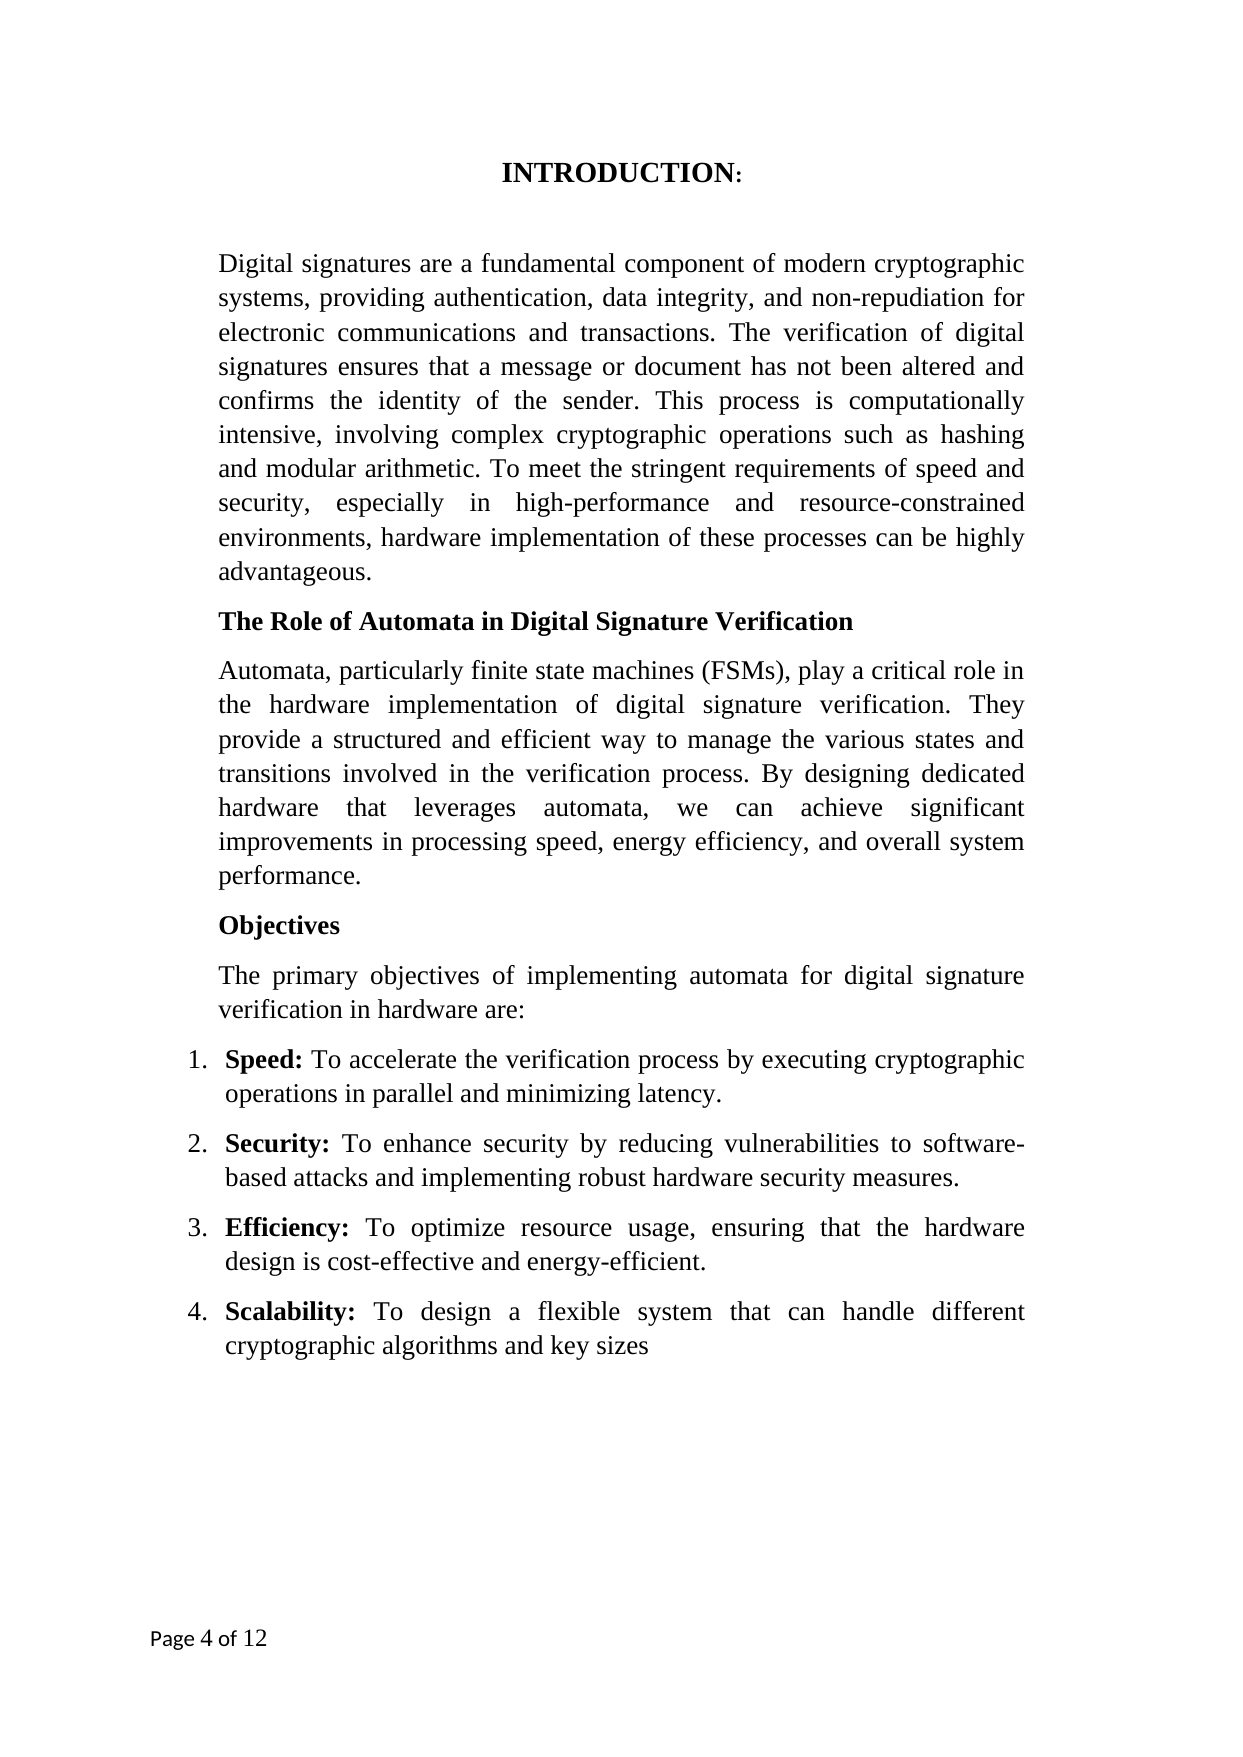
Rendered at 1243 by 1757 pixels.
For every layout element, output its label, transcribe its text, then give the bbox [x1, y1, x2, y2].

text The Role of Automata in Digital Signature Verification [218, 605, 1026, 636]
text Objectives [218, 909, 1026, 940]
text Digital signatures are a fundamental component of modern cryptographic systems, providing authentication, data integrity, and non-repudiation for electronic communications and transactions. The verification of digital signatures ensures that a message or document has not been altered and confirms the identity of the sender. This process is computationally intensive, involving complex cryptographic operations such as hashing and modular arithmetic. To meet the stringent requirements of speed and security, especially in high-performance and resource-constrained environments, hardware implementation of these processes can be highly advantageous. [218, 247, 1026, 586]
list Efficiency: To optimize resource usage, ensuring that the hardware design is cost-effective and energy-efficient. [187, 1211, 1026, 1276]
text INTRODUCTION: [218, 155, 1026, 188]
list Scalability: To design a flexible system that can handle different cryptographic algorithms and key sizes [187, 1295, 1026, 1360]
text The primary objectives of implementing automata for digital signature verification in hardware are: [218, 959, 1026, 1024]
list Speed: To accelerate the verification process by executing cryptographic operations in parallel and minimizing latency. [187, 1043, 1026, 1108]
text Automata, particularly finite state machines (FSMs), play a critical role in the hardware implementation of digital signature verification. They provide a structured and efficient way to manage the various states and transitions involved in the verification process. By designing dedicated hardware that leverages automata, we can achieve significant improvements in processing speed, energy efficiency, and overall system performance. [218, 654, 1026, 891]
list Security: To enhance security by reducing vulnerabilities to software-based attacks and implementing robust hardware security measures. [187, 1127, 1026, 1192]
